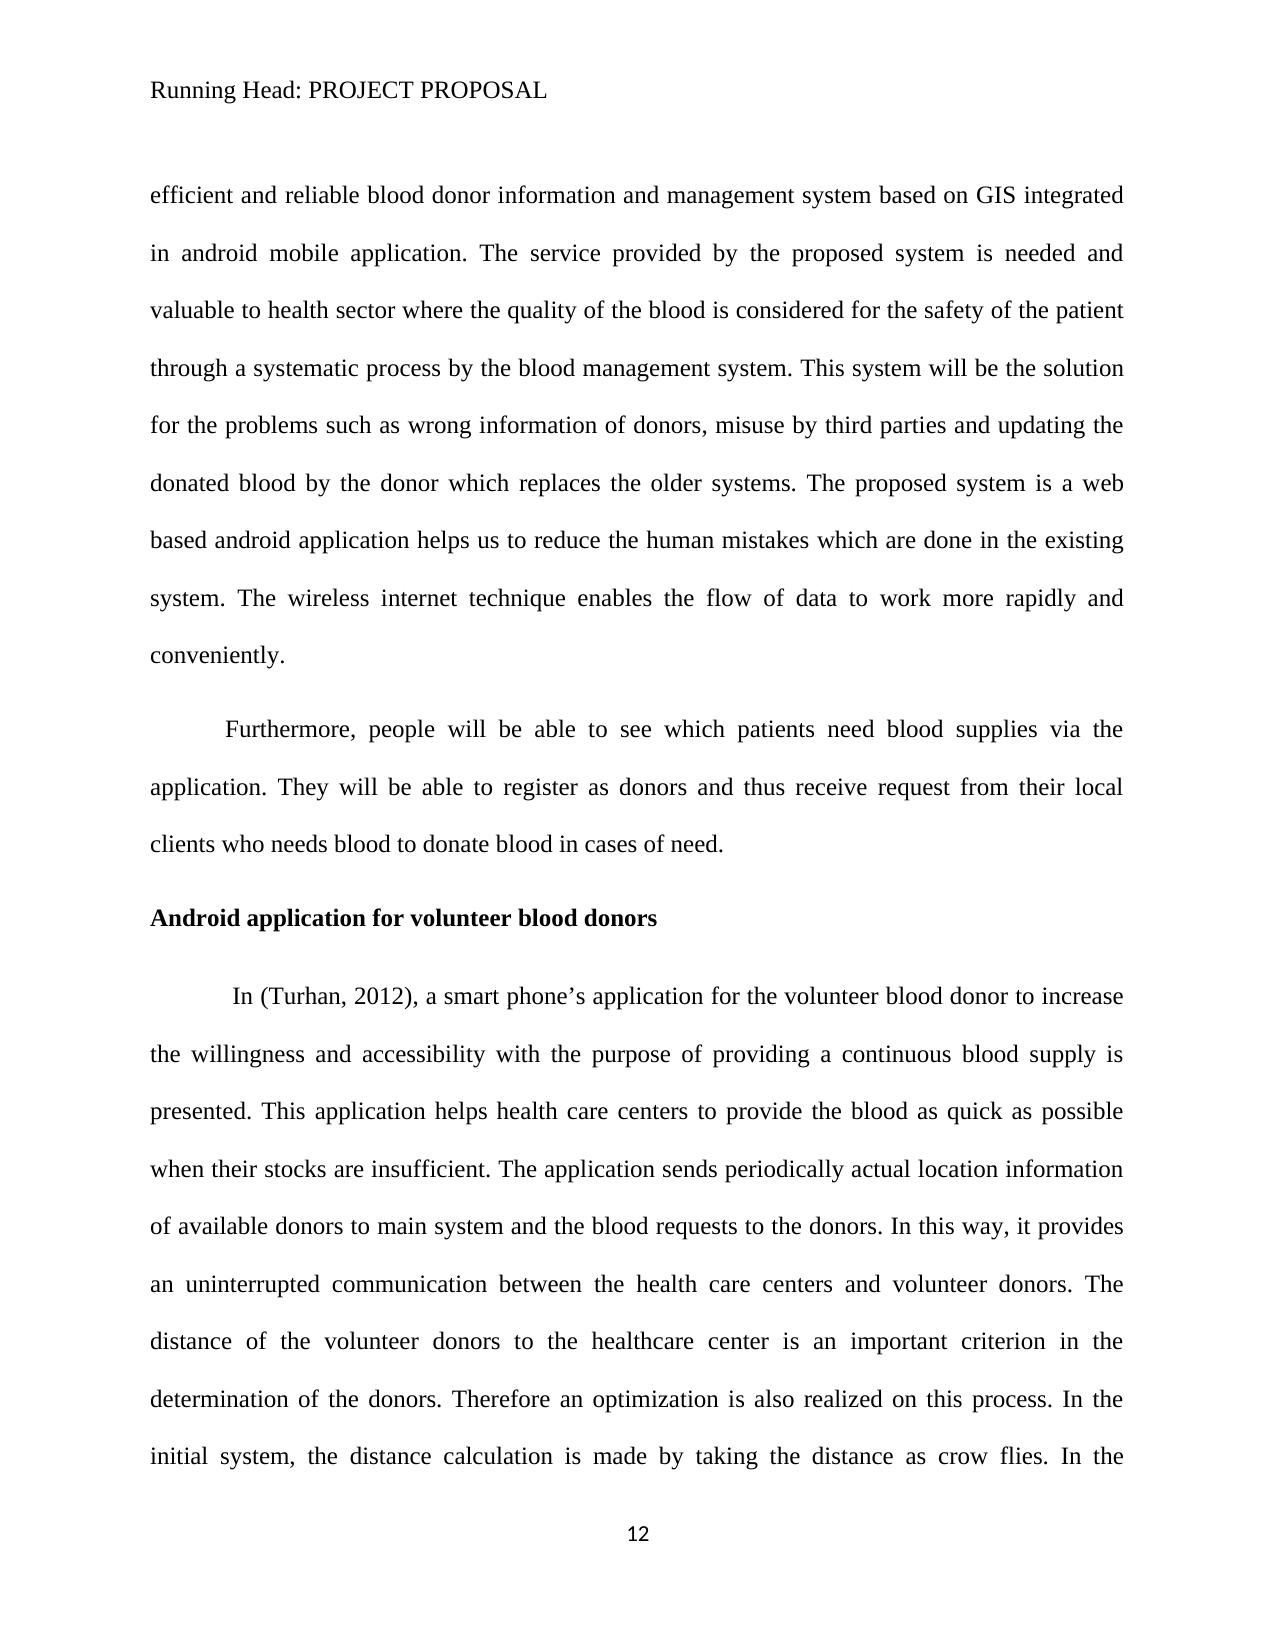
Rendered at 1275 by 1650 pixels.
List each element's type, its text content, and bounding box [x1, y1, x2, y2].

text Furthermore, people will be able to see which patients need blood supplies via the application. They will be able to register as donors and thus receive request from their local clients who needs blood to donate blood in cases of need. [150, 714, 1125, 858]
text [150, 981, 1125, 1470]
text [150, 180, 1125, 669]
subtitle Android application for volunteer blood donors [150, 903, 1125, 932]
